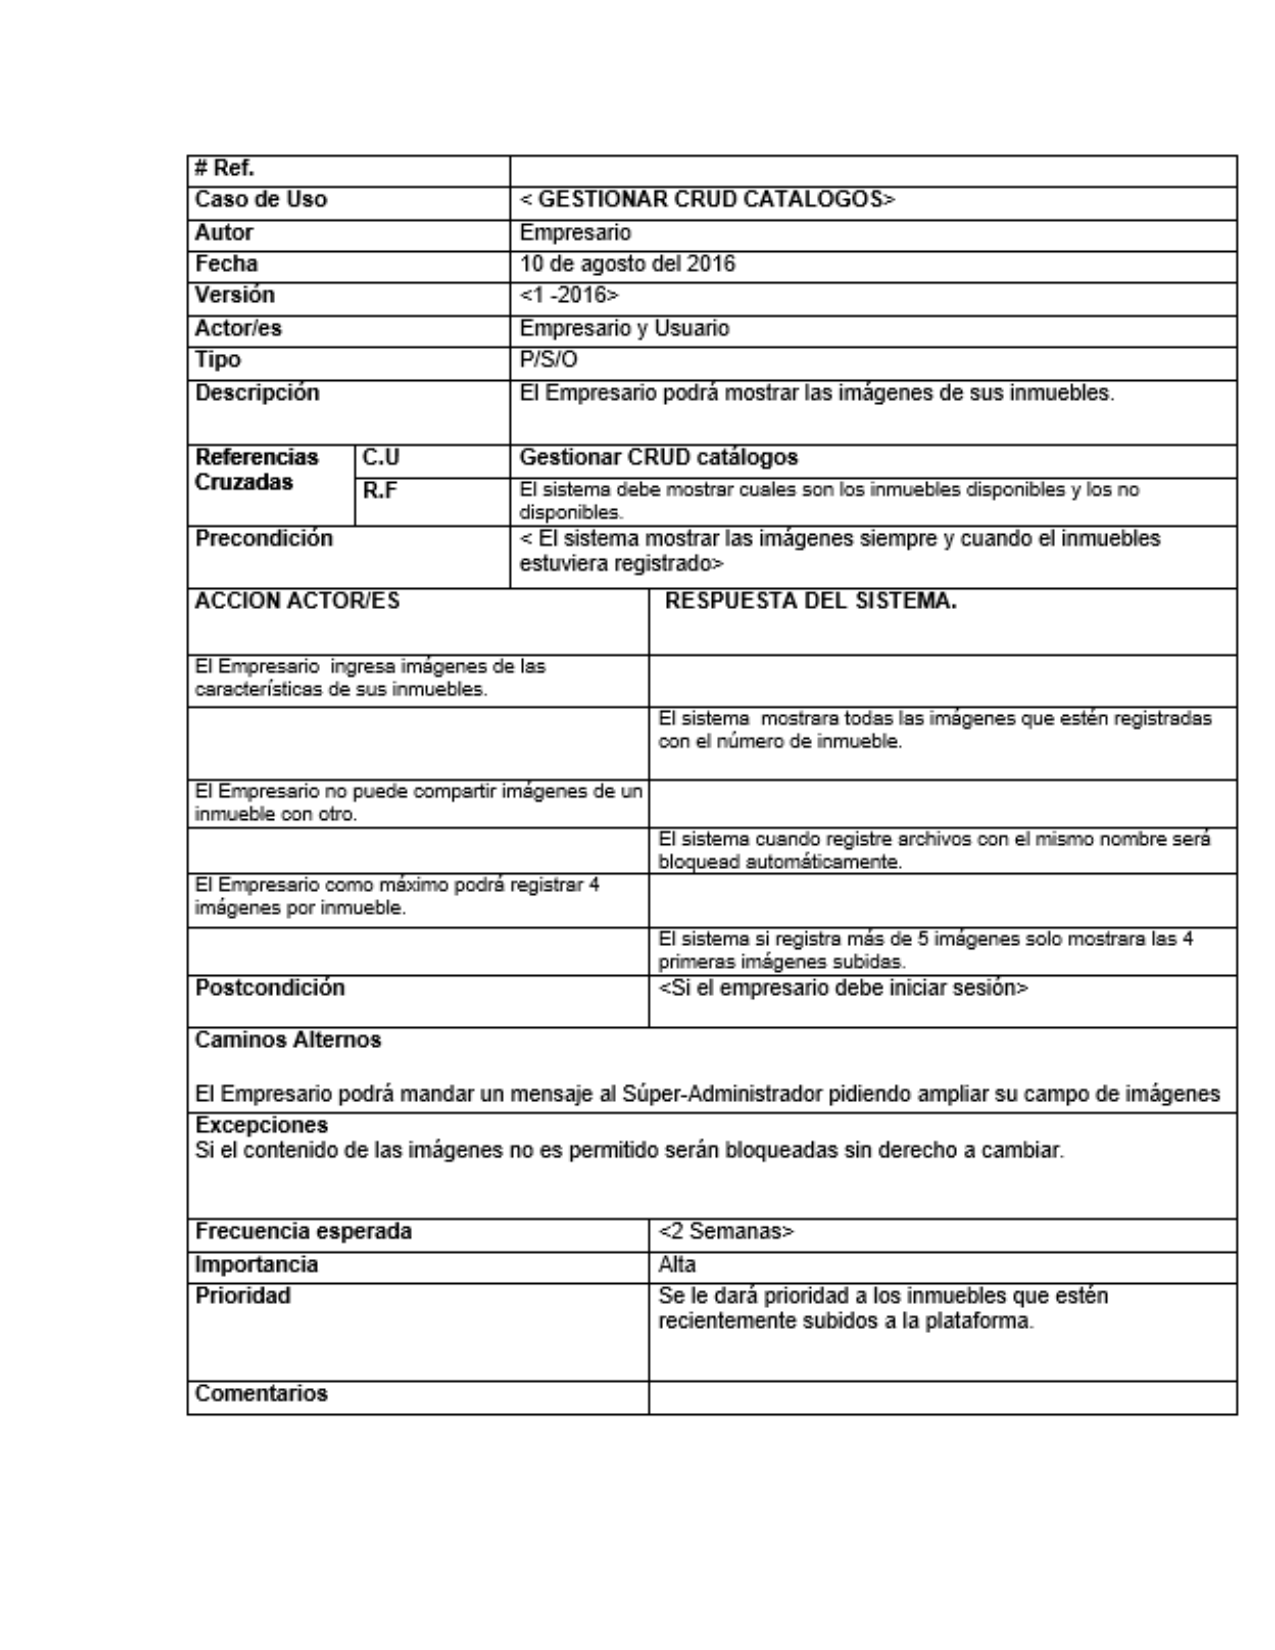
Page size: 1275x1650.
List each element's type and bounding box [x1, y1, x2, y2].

picture [177, 147, 1251, 1437]
